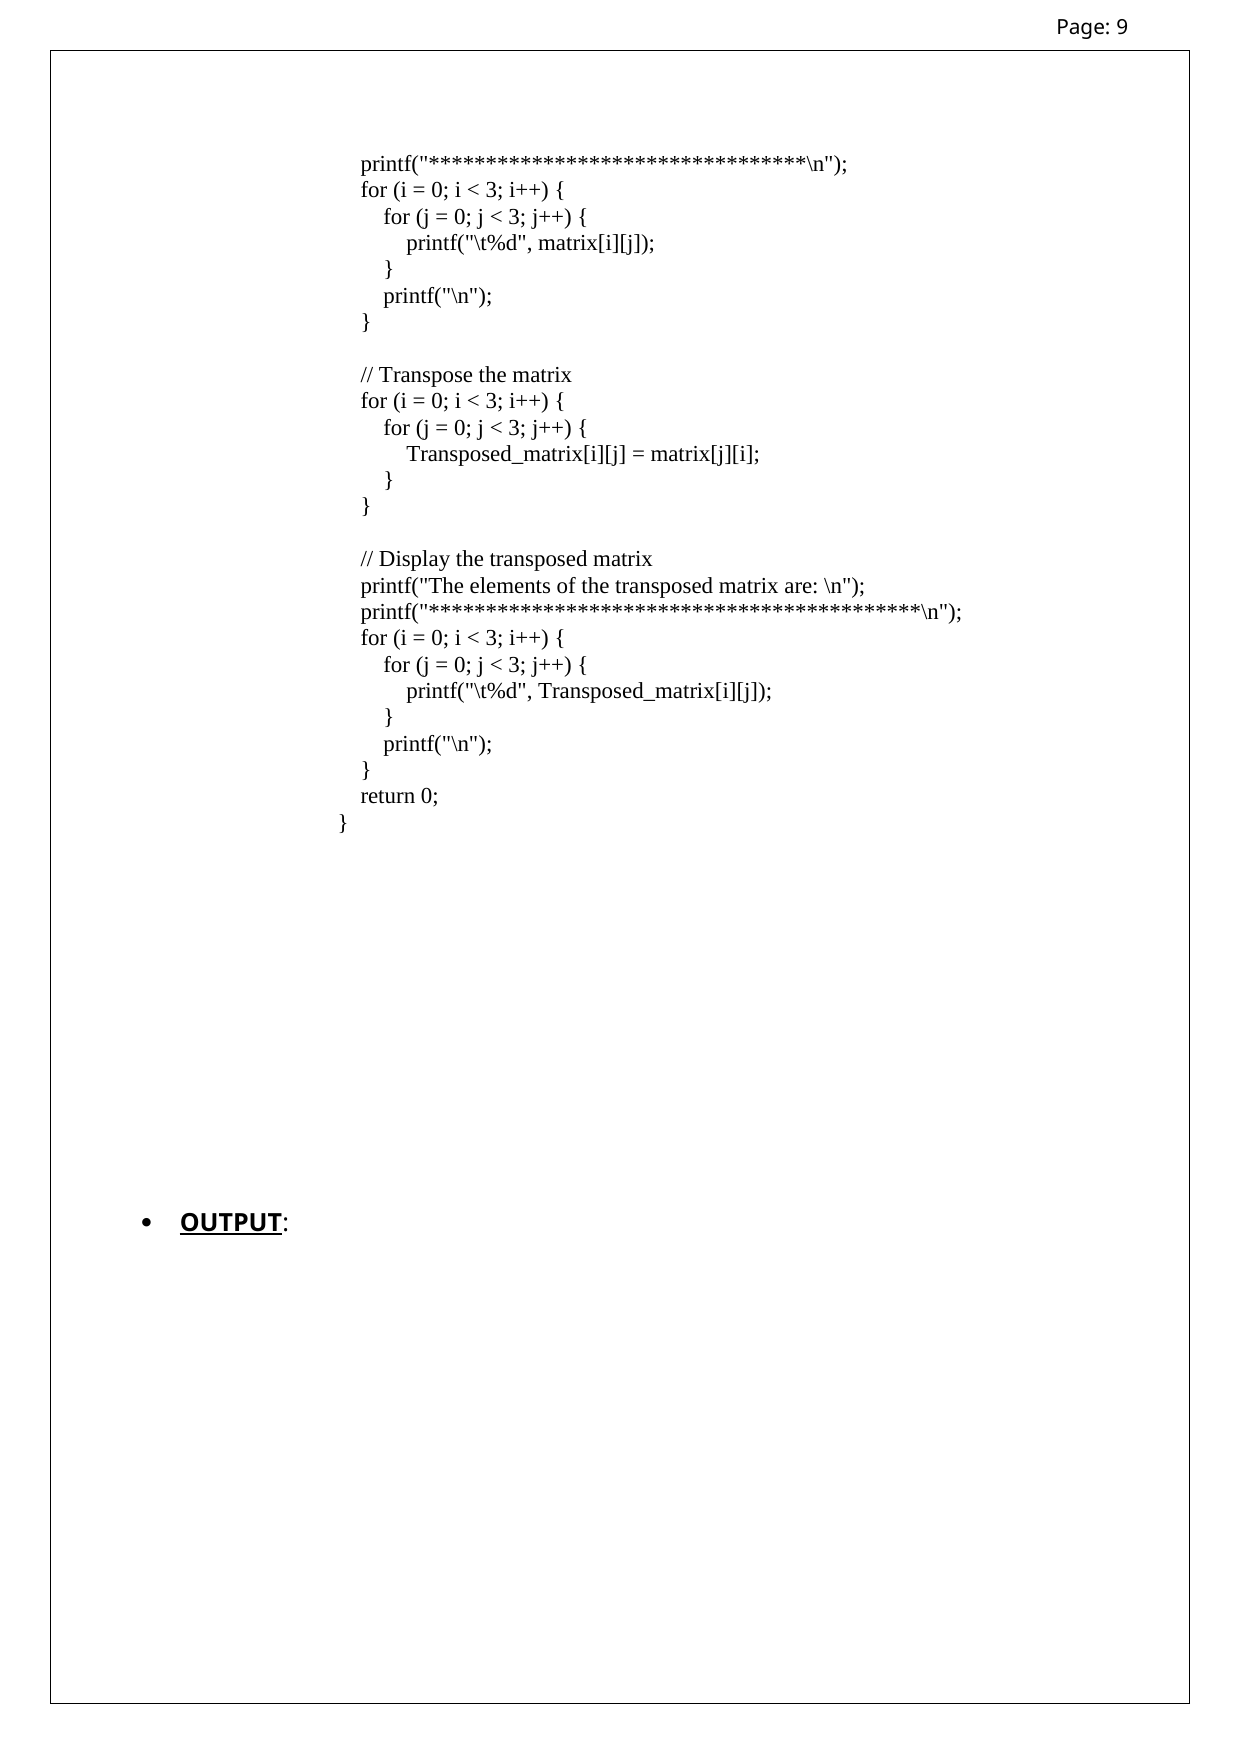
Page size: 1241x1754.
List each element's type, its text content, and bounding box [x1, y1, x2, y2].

list } [337, 255, 1128, 282]
list printf("\t%d", Transposed_matrix[i][j]); [337, 677, 1128, 703]
list // Transpose the matrix [337, 361, 1128, 387]
list for (i = 0; i < 3; i++) { [337, 624, 1128, 651]
list printf("\n"); [337, 282, 1128, 308]
list printf("\n"); [337, 730, 1128, 756]
list for (i = 0; i < 3; i++) { [337, 387, 1128, 413]
list } [337, 756, 1128, 782]
list printf("The elements of the transposed matrix are: \n"); [337, 572, 1128, 598]
list for (j = 0; j < 3; j++) { [337, 651, 1128, 677]
list for (i = 0; i < 3; i++) { [337, 176, 1128, 203]
list for (j = 0; j < 3; j++) { [337, 203, 1128, 229]
list return 0; [337, 782, 1128, 809]
list for (j = 0; j < 3; j++) { [337, 413, 1128, 440]
list } [337, 308, 1128, 334]
list printf("*********************************\n"); [337, 150, 1128, 176]
list } [337, 466, 1128, 493]
list } [337, 703, 1128, 730]
list } [337, 493, 1128, 519]
list Transposed_matrix[i][j] = matrix[j][i]; [337, 440, 1128, 466]
list printf("\t%d", matrix[i][j]); [337, 229, 1128, 255]
list printf("*******************************************\n"); [337, 598, 1128, 624]
list OUTPUT: [142, 1204, 1128, 1238]
list } [337, 809, 1128, 835]
list // Display the transposed matrix [337, 545, 1128, 572]
